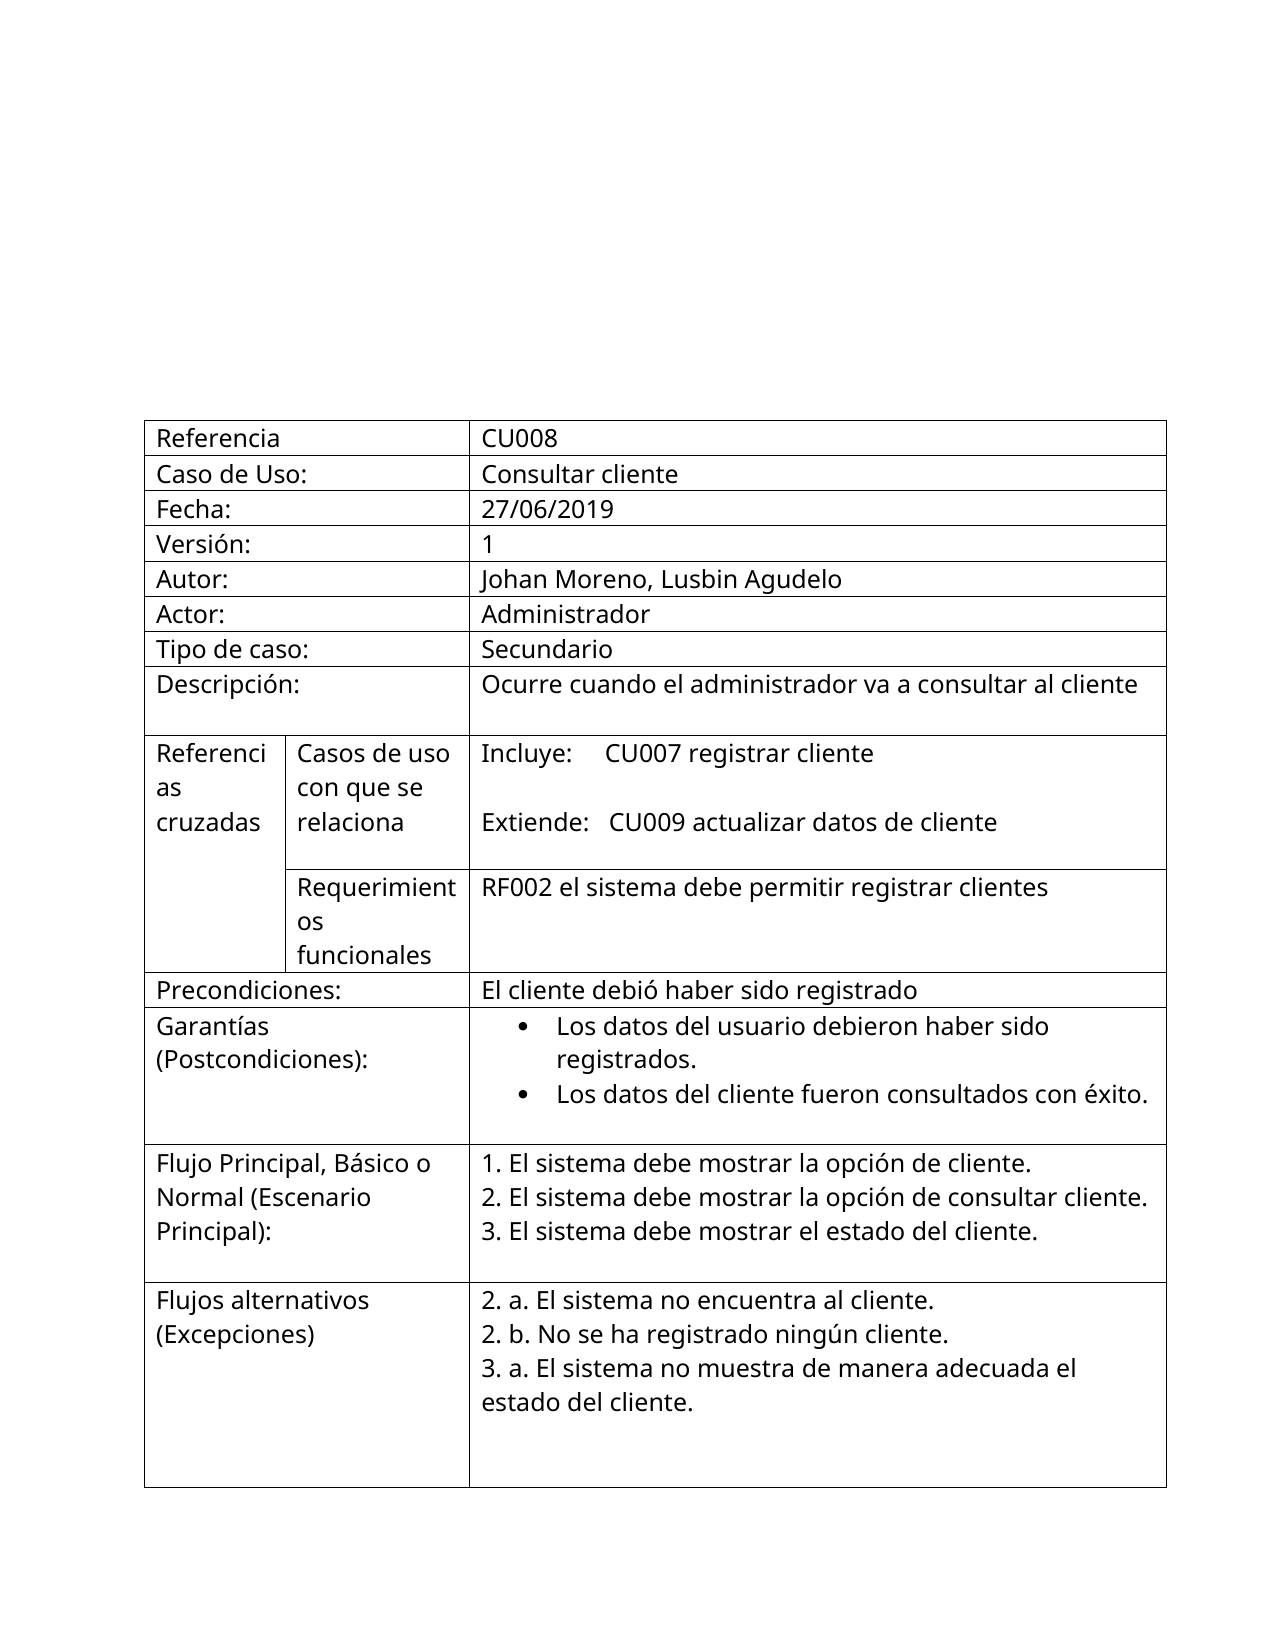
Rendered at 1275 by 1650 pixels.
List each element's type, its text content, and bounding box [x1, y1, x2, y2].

table_cell 2. a. El sistema no encuentra al cliente. 2. b. No se ha registrado ningún cliente. 3. a. El sistema no muestra de manera adecuada el estado del cliente. [470, 1283, 1166, 1487]
table_cell Versión: [145, 526, 469, 561]
table_cell El cliente debió haber sido registrado [470, 973, 1166, 1007]
table_cell Casos de uso con que se relaciona [286, 736, 469, 869]
table_cell Incluye: CU007 registrar cliente Extiende: CU009 actualizar datos de cliente [470, 736, 1166, 869]
table_cell Administrador [470, 597, 1166, 631]
table_cell 1. El sistema debe mostrar la opción de cliente. 2. El sistema debe mostrar la opción de consultar cliente. 3. El sistema debe mostrar el estado del cliente. [470, 1145, 1166, 1282]
table_cell Caso de Uso: [145, 456, 469, 490]
table_cell Flujos alternativos (Excepciones) [145, 1283, 469, 1487]
table_cell Johan Moreno, Lusbin Agudelo [470, 562, 1166, 596]
table_cell Fecha: [145, 491, 469, 525]
table_cell Descripción: [145, 667, 469, 735]
table_cell Autor: [145, 562, 469, 596]
table_cell Flujo Principal, Básico o Normal (Escenario Principal): [145, 1145, 469, 1282]
table_cell Garantías (Postcondiciones): [145, 1008, 469, 1144]
table_cell Referencias cruzadas [145, 736, 285, 972]
table_cell Precondiciones: [145, 973, 469, 1007]
table_cell 1 [470, 526, 1166, 561]
table_cell 27/06/2019 [470, 491, 1166, 525]
table_cell Secundario [470, 632, 1166, 666]
table_cell Actor: [145, 597, 469, 631]
table_header Referencia [145, 421, 469, 455]
table_cell Tipo de caso: [145, 632, 469, 666]
table_cell Ocurre cuando el administrador va a consultar al cliente [470, 667, 1166, 735]
table_cell Consultar cliente [470, 456, 1166, 490]
table_cell RF002 el sistema debe permitir registrar clientes [470, 870, 1166, 972]
table_header CU008 [470, 421, 1166, 455]
table_cell Los datos del usuario debieron haber sido registrados. Los datos del cliente fueron consultados con éxito. [470, 1008, 1166, 1144]
table_cell Requerimientos funcionales [286, 870, 469, 972]
